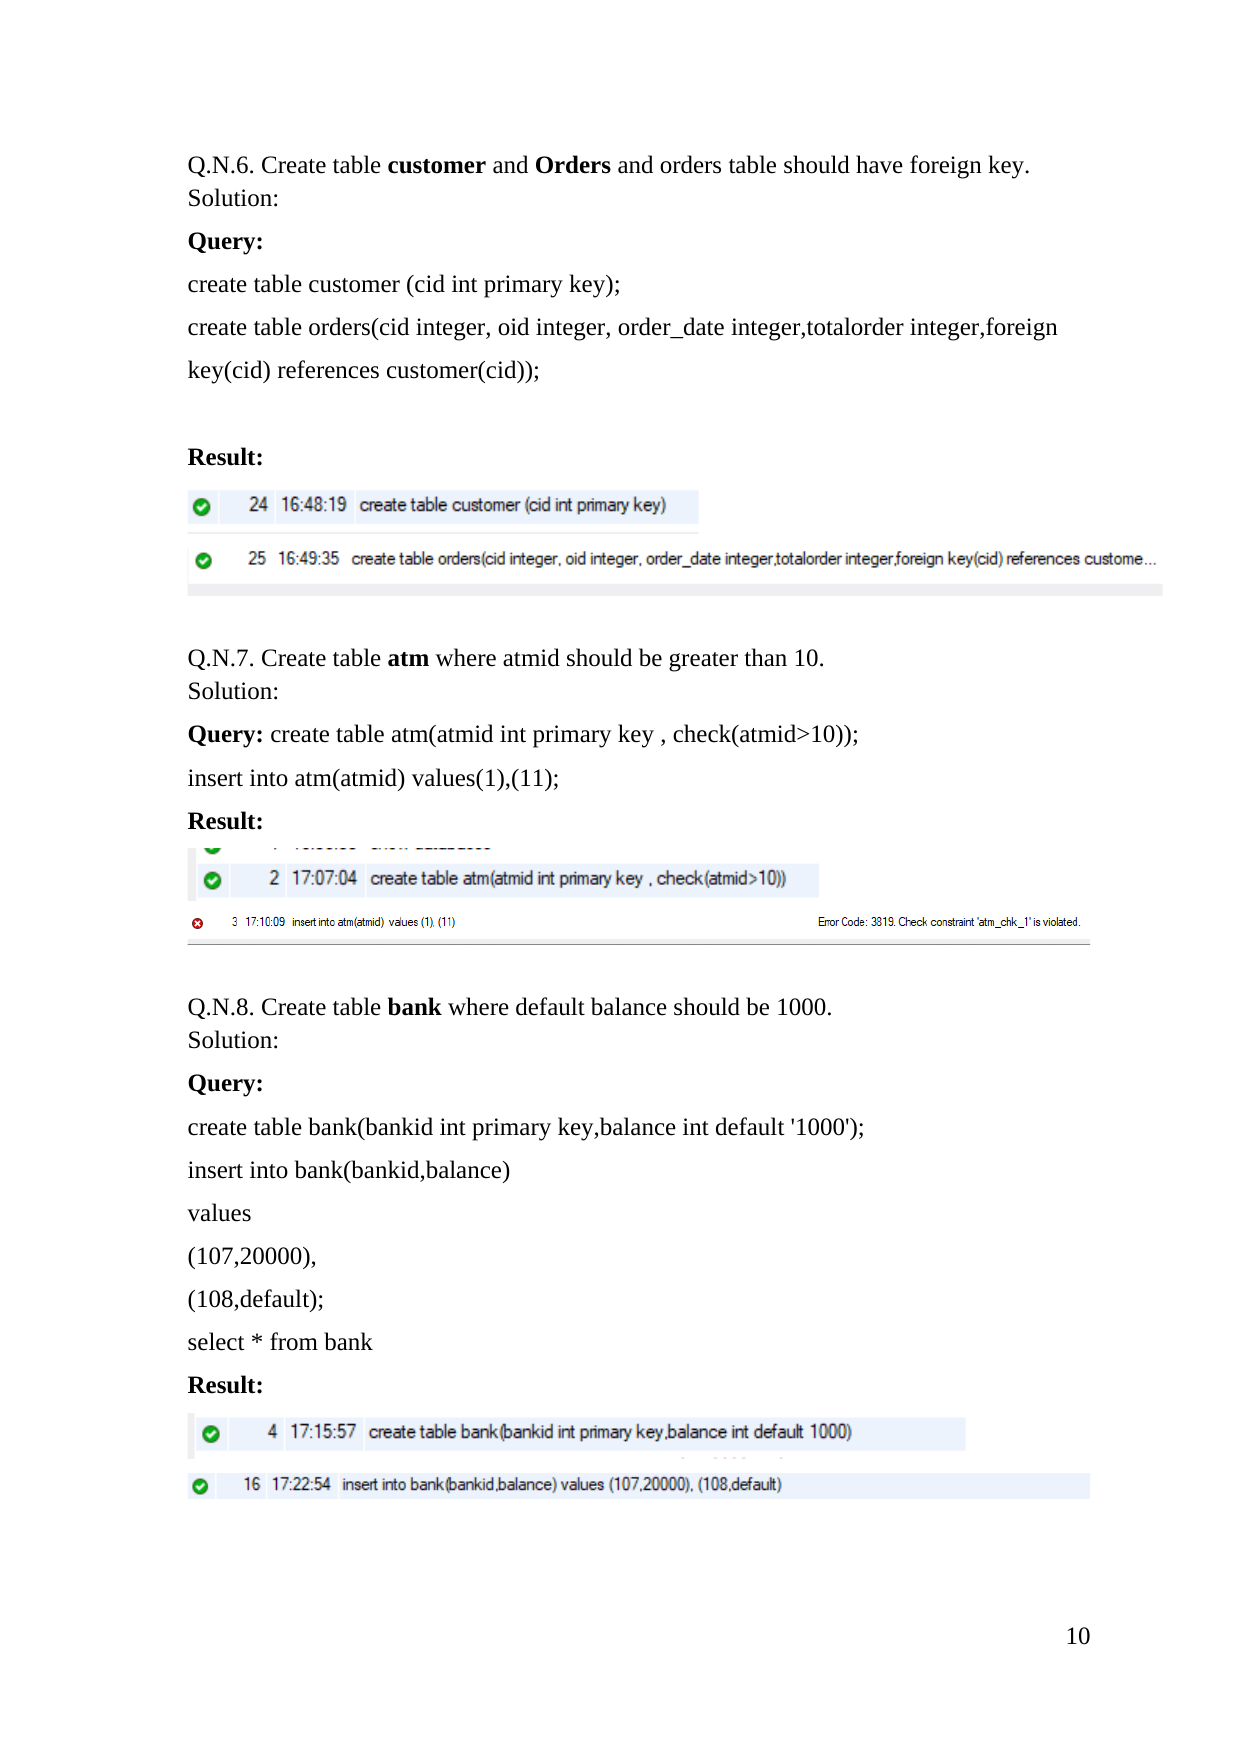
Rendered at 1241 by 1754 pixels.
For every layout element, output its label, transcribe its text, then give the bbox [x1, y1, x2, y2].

text Solution: [187, 183, 1090, 212]
text (107,20000), [187, 1241, 1090, 1270]
text insert into bank(bankid,balance) [187, 1155, 1090, 1183]
text Query: create table atm(atmid int primary key , check(atmid>10)); [187, 719, 1090, 748]
text create table bank(bankid int primary key,balance int default '1000'); [187, 1112, 1090, 1140]
picture [187, 485, 699, 534]
text Q.N.6. Create table customer and Orders and orders table should have foreign key. [187, 150, 1090, 179]
text (108,default); [187, 1284, 1090, 1313]
picture [187, 915, 1091, 945]
text Solution: [187, 676, 1090, 705]
text select * from bank [187, 1327, 1090, 1356]
picture [187, 547, 1163, 596]
picture [187, 1473, 1091, 1499]
text values [187, 1198, 1090, 1227]
picture [187, 848, 819, 901]
text Q.N.7. Create table atm where atmid should be greater than 10. [187, 643, 1090, 672]
picture [187, 1413, 966, 1459]
text create table customer (cid int primary key); [187, 269, 1090, 298]
text insert into atm(atmid) values(1),(11); [187, 763, 1090, 791]
text Result: [187, 442, 1090, 471]
text Result: [187, 806, 1090, 834]
text Solution: [187, 1025, 1090, 1054]
text Query: [187, 226, 1090, 255]
text Result: [187, 1370, 1090, 1399]
text create table orders(cid integer, oid integer, order_date integer,totalorder integer,foreign key(cid) references customer(cid)); [187, 312, 1090, 384]
text Query: [187, 1068, 1090, 1097]
text Q.N.8. Create table bank where default balance should be 1000. [187, 992, 1090, 1021]
